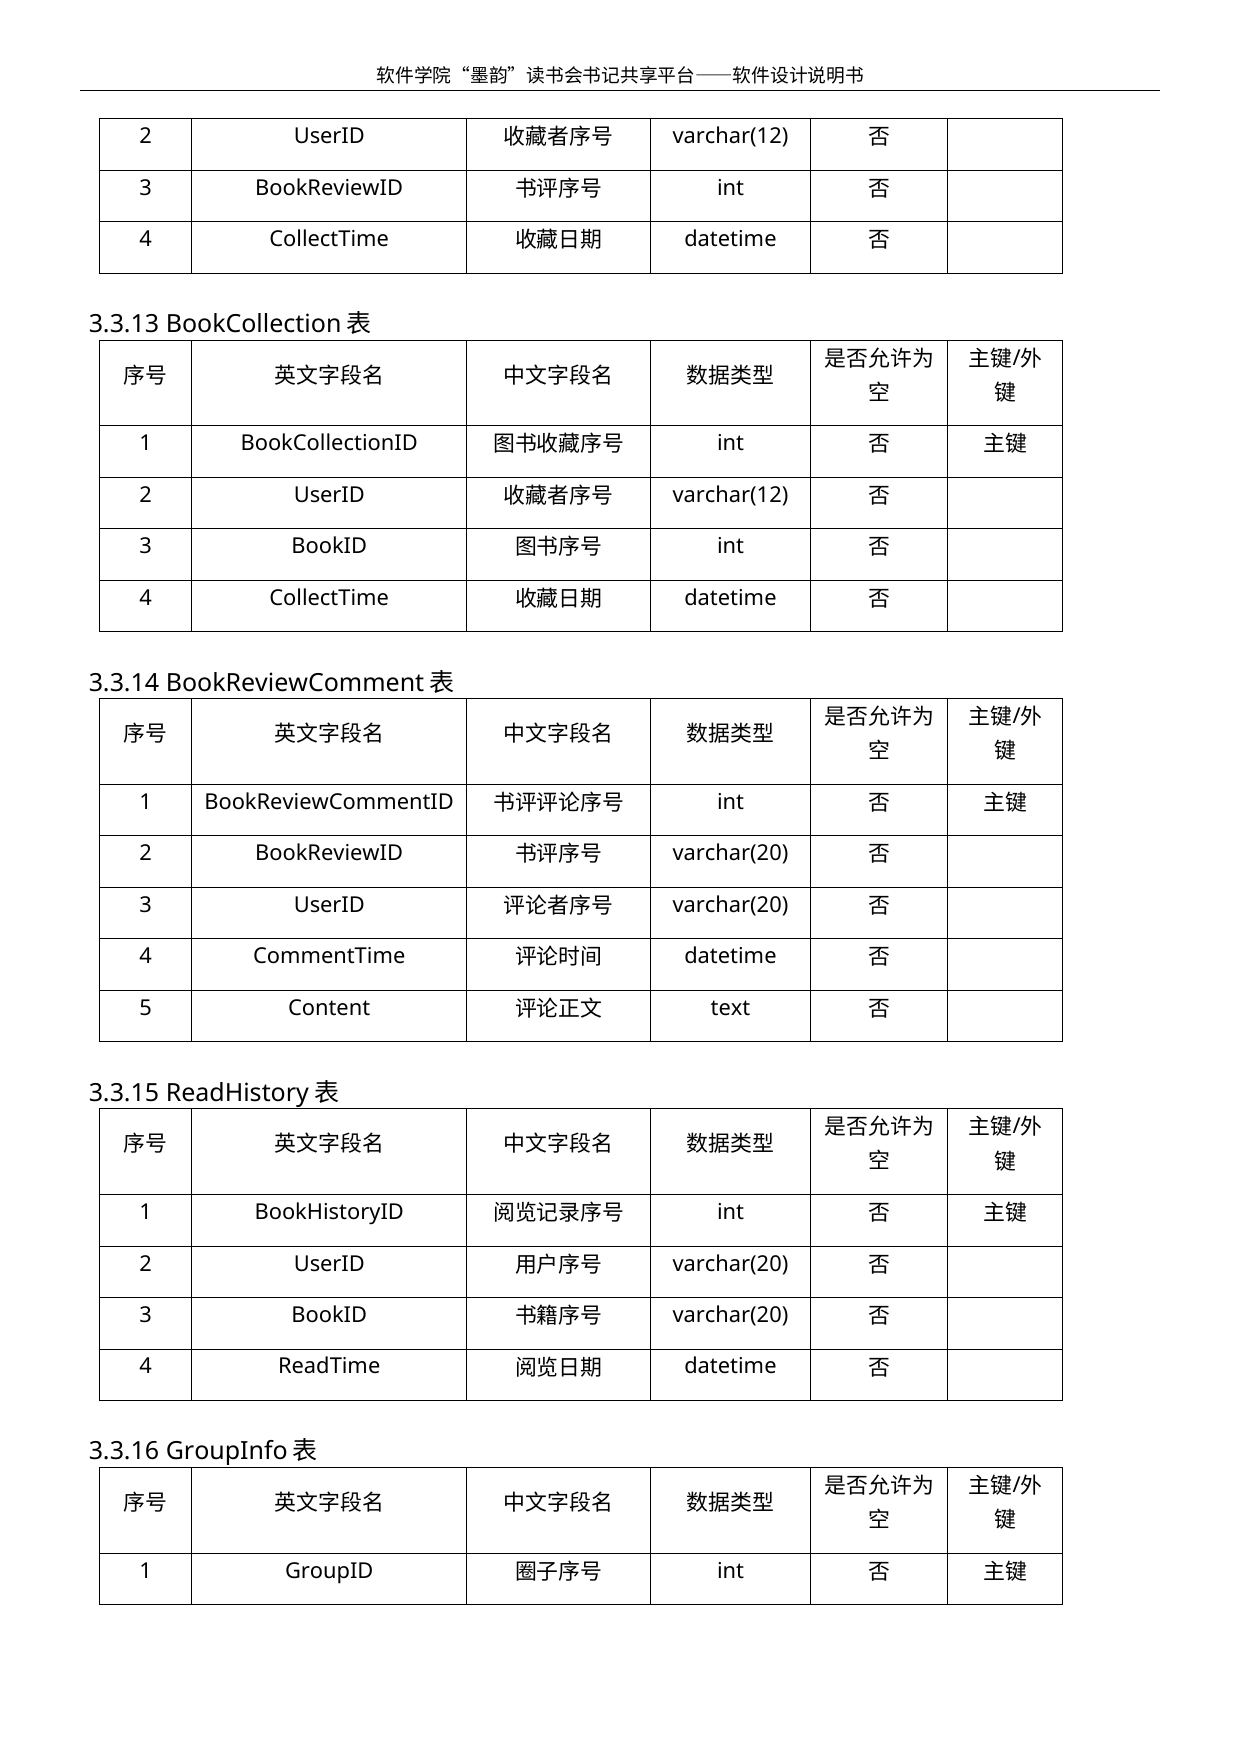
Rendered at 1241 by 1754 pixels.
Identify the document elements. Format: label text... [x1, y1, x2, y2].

table_cell 3 [100, 888, 191, 938]
table_cell 3 [100, 1298, 191, 1348]
text 3.3.14 BookReviewComment表 [88, 662, 1152, 698]
table_cell 收藏者序号 [467, 119, 650, 169]
table_cell 2 [100, 478, 191, 528]
table_cell [948, 1247, 1062, 1297]
table_cell [948, 478, 1062, 528]
text 3.3.15 ReadHistory表 [88, 1072, 1152, 1108]
table_cell 否 [811, 1350, 947, 1400]
table_cell 阅览日期 [467, 1350, 650, 1400]
table_header 序号 [100, 341, 191, 425]
table_cell [948, 991, 1062, 1041]
table_cell CollectTime [192, 581, 466, 631]
table_cell 1 [100, 1195, 191, 1246]
table_cell 2 [100, 1247, 191, 1297]
table_cell 收藏日期 [467, 222, 650, 272]
table_cell 1 [100, 1554, 191, 1604]
table_cell 4 [100, 939, 191, 990]
table_cell varchar(20) [651, 888, 810, 938]
table_cell UserID [192, 478, 466, 528]
table_cell BookHistoryID [192, 1195, 466, 1246]
table_cell 收藏日期 [467, 581, 650, 631]
table_header 主键/外键 [948, 1468, 1062, 1553]
table_cell GroupID [192, 1554, 466, 1604]
table_header 中文字段名 [467, 341, 650, 425]
table_cell BookID [192, 529, 466, 580]
table_cell BookReviewID [192, 171, 466, 221]
table_header 中文字段名 [467, 1468, 650, 1553]
table_cell 主键 [948, 1195, 1062, 1246]
table_cell 否 [811, 888, 947, 938]
table_header 数据类型 [651, 1109, 810, 1194]
table_cell [948, 529, 1062, 580]
table_cell int [651, 1195, 810, 1246]
table_cell BookCollectionID [192, 426, 466, 477]
table_header 是否允许为空 [811, 341, 947, 425]
table_cell 用户序号 [467, 1247, 650, 1297]
table_cell 否 [811, 426, 947, 477]
table_cell 否 [811, 171, 947, 221]
table_header 序号 [100, 1468, 191, 1553]
table_cell 主键 [948, 426, 1062, 477]
table_cell 4 [100, 1350, 191, 1400]
table_header 序号 [100, 699, 191, 784]
table_cell int [651, 1554, 810, 1604]
table_cell int [651, 785, 810, 835]
table_header 英文字段名 [192, 1109, 466, 1194]
table_header 英文字段名 [192, 341, 466, 425]
table_cell [948, 119, 1062, 169]
table_header 英文字段名 [192, 1468, 466, 1553]
table_cell 4 [100, 222, 191, 272]
text 3.3.13 BookCollection表 [88, 303, 1152, 339]
table_cell BookID [192, 1298, 466, 1348]
table_cell 2 [100, 119, 191, 169]
table_header 是否允许为空 [811, 1109, 947, 1194]
table_cell [948, 888, 1062, 938]
table_cell 否 [811, 119, 947, 169]
table_cell 否 [811, 1554, 947, 1604]
table_cell [948, 222, 1062, 272]
table_cell 书籍序号 [467, 1298, 650, 1348]
table_cell 否 [811, 836, 947, 887]
table_cell 否 [811, 222, 947, 272]
table_header 主键/外键 [948, 341, 1062, 425]
table_cell BookReviewCommentID [192, 785, 466, 835]
table_cell ReadTime [192, 1350, 466, 1400]
table_cell 2 [100, 836, 191, 887]
table_cell 否 [811, 939, 947, 990]
table_cell 否 [811, 785, 947, 835]
table_cell 否 [811, 1298, 947, 1348]
table_cell 否 [811, 1195, 947, 1246]
table_cell datetime [651, 939, 810, 990]
table_cell 主键 [948, 785, 1062, 835]
table_cell varchar(20) [651, 1247, 810, 1297]
table_cell UserID [192, 119, 466, 169]
table_cell 收藏者序号 [467, 478, 650, 528]
table_cell 否 [811, 581, 947, 631]
table_cell 评论正文 [467, 991, 650, 1041]
table_cell [948, 836, 1062, 887]
table_cell [948, 171, 1062, 221]
table_cell 书评序号 [467, 836, 650, 887]
table_cell varchar(12) [651, 478, 810, 528]
table_header 数据类型 [651, 699, 810, 784]
table_cell 圈子序号 [467, 1554, 650, 1604]
table_cell 3 [100, 529, 191, 580]
table_cell 书评评论序号 [467, 785, 650, 835]
table_cell 否 [811, 1247, 947, 1297]
table_cell 5 [100, 991, 191, 1041]
table_header 主键/外键 [948, 699, 1062, 784]
table_cell CollectTime [192, 222, 466, 272]
table_cell varchar(20) [651, 1298, 810, 1348]
table_cell 3 [100, 171, 191, 221]
table_header 中文字段名 [467, 699, 650, 784]
table_cell [948, 1350, 1062, 1400]
table_cell CommentTime [192, 939, 466, 990]
table_cell 书评序号 [467, 171, 650, 221]
table_cell 1 [100, 785, 191, 835]
table_cell 主键 [948, 1554, 1062, 1604]
table_cell 4 [100, 581, 191, 631]
table_cell [948, 1298, 1062, 1348]
table_header 中文字段名 [467, 1109, 650, 1194]
table_cell 1 [100, 426, 191, 477]
table_cell 否 [811, 529, 947, 580]
table_header 序号 [100, 1109, 191, 1194]
text 3.3.16 GroupInfo表 [88, 1431, 1152, 1467]
table_header 是否允许为空 [811, 699, 947, 784]
table_header 数据类型 [651, 341, 810, 425]
table_cell datetime [651, 1350, 810, 1400]
table_cell Content [192, 991, 466, 1041]
table_cell UserID [192, 1247, 466, 1297]
table_header 是否允许为空 [811, 1468, 947, 1553]
table_cell 否 [811, 991, 947, 1041]
table_cell int [651, 171, 810, 221]
table_cell 图书序号 [467, 529, 650, 580]
table_cell 评论时间 [467, 939, 650, 990]
table_cell BookReviewID [192, 836, 466, 887]
table_cell 图书收藏序号 [467, 426, 650, 477]
table_cell 否 [811, 478, 947, 528]
table_cell varchar(20) [651, 836, 810, 887]
table_cell datetime [651, 222, 810, 272]
table_cell [948, 939, 1062, 990]
table_cell datetime [651, 581, 810, 631]
table_cell int [651, 426, 810, 477]
table_header 数据类型 [651, 1468, 810, 1553]
table_cell int [651, 529, 810, 580]
table_cell 评论者序号 [467, 888, 650, 938]
table_header 英文字段名 [192, 699, 466, 784]
table_cell [948, 581, 1062, 631]
table_cell UserID [192, 888, 466, 938]
table_cell 阅览记录序号 [467, 1195, 650, 1246]
table_header 主键/外键 [948, 1109, 1062, 1194]
table_cell varchar(12) [651, 119, 810, 169]
table_cell text [651, 991, 810, 1041]
